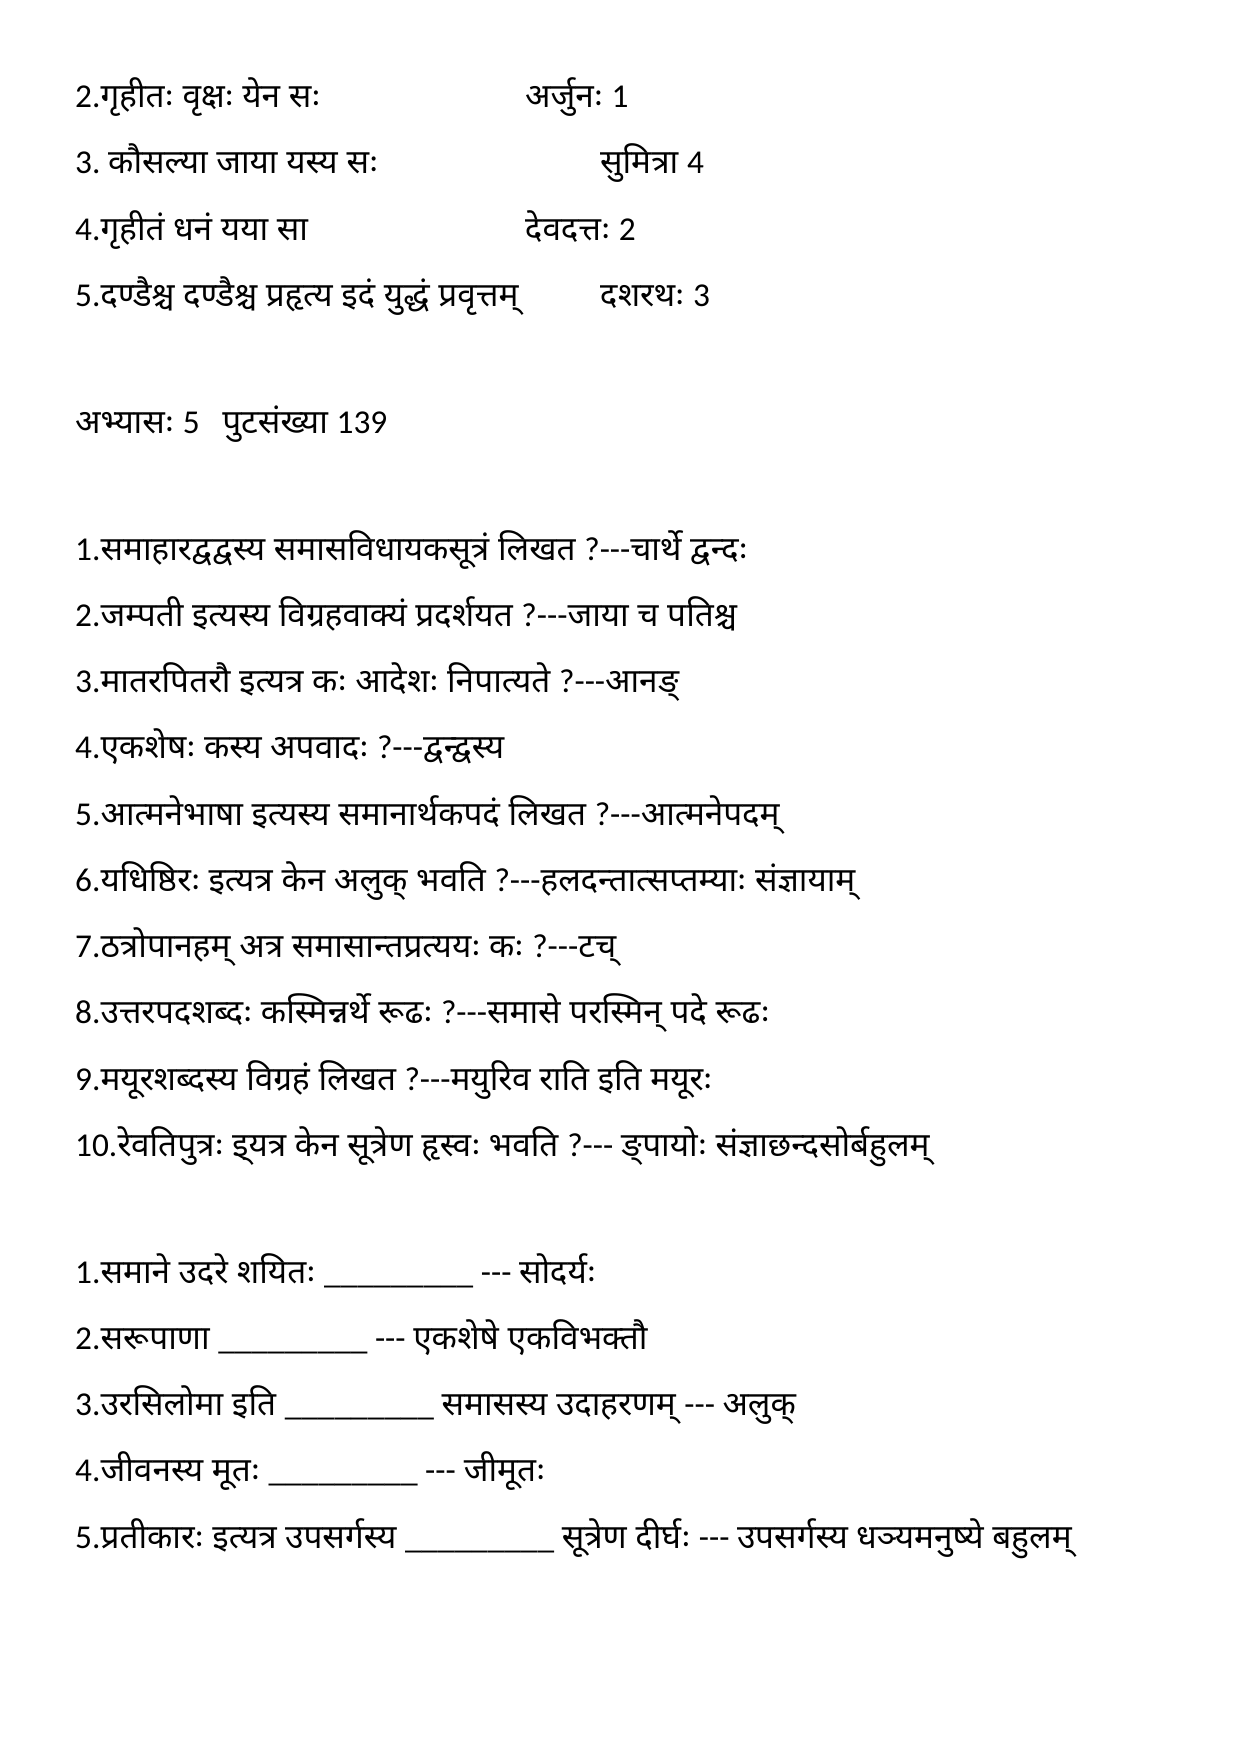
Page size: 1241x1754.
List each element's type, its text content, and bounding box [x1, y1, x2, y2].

text 10.रेवतिपुत्रः इ्यत्र केन सूत्रेण हृस्वः भवति ?--- ङ्पायोः संज्ञाछन्दसोर्बहुलम् [75, 1124, 1165, 1170]
text 8.उत्तरपदशब्दः कस्मिन्नर्थे रूढः ?---समासे परस्मिन् पदे रूढः [75, 991, 1165, 1037]
text 6.यधिष्ठिरः इत्यत्र केन अलुक् भवति ?---हलदन्तात्सप्तम्याः संज्ञायाम् [75, 859, 1165, 905]
text 4.जीवनस्य मूतः _________ --- जीमूतः [75, 1449, 1165, 1495]
text 2.सरूपाणा _________ --- एकशेषे एकविभक्तौ [75, 1317, 1165, 1363]
text 5.दण्डैश्च दण्डैश्च प्रहृत्य इदं युद्धं प्रवृत्तम् दशरथः 3 [75, 274, 1165, 320]
text 4.एकशेषः कस्य अपवादः ?---द्वन्द्वस्य [75, 726, 1165, 772]
text अभ्यासः 5 पुटसंख्या 139 [75, 401, 1165, 447]
text 3.मातरपितरौ इत्यत्र कः आदेशः निपात्यते ?---आनङ् [75, 660, 1165, 706]
text 5.प्रतीकारः इत्यत्र उपसर्गस्य _________ सूत्रेण दीर्घः --- उपसर्गस्य धञ्यमनुष्ये बहुलम् [75, 1516, 1165, 1562]
text 2.गृहीतः वृक्षः येन सः अर्जुनः 1 [75, 75, 1165, 121]
text 1.समाहारद्वद्वस्य समासविधायकसूत्रं लिखत ?---चार्थे द्वन्दः [75, 527, 1165, 573]
text 2.जम्पती इत्यस्य विग्रहवाक्यं प्रदर्शयत ?---जाया च पतिश्च [75, 594, 1165, 640]
text 1.समाने उदरे शयितः _________ --- सोदर्यः [75, 1251, 1165, 1297]
text 7.ठत्रोपानहम् अत्र समासान्तप्रत्ययः कः ?---टच् [75, 925, 1165, 971]
text 3.उरसिलोमा इति _________ समासस्य उदाहरणम् --- अलुक् [75, 1383, 1165, 1429]
text 3. कौसल्या जाया यस्य सः सुमित्रा 4 [75, 141, 1165, 187]
text 9.मयूरशब्दस्य विग्रहं लिखत ?---मयुरिव राति इति मयूरः [75, 1057, 1165, 1103]
text 5.आत्मनेभाषा इत्यस्य समानार्थकपदं लिखत ?---आत्मनेपदम् [75, 792, 1165, 838]
text 4.गृहीतं धनं यया सा देवदत्तः 2 [75, 207, 1165, 253]
